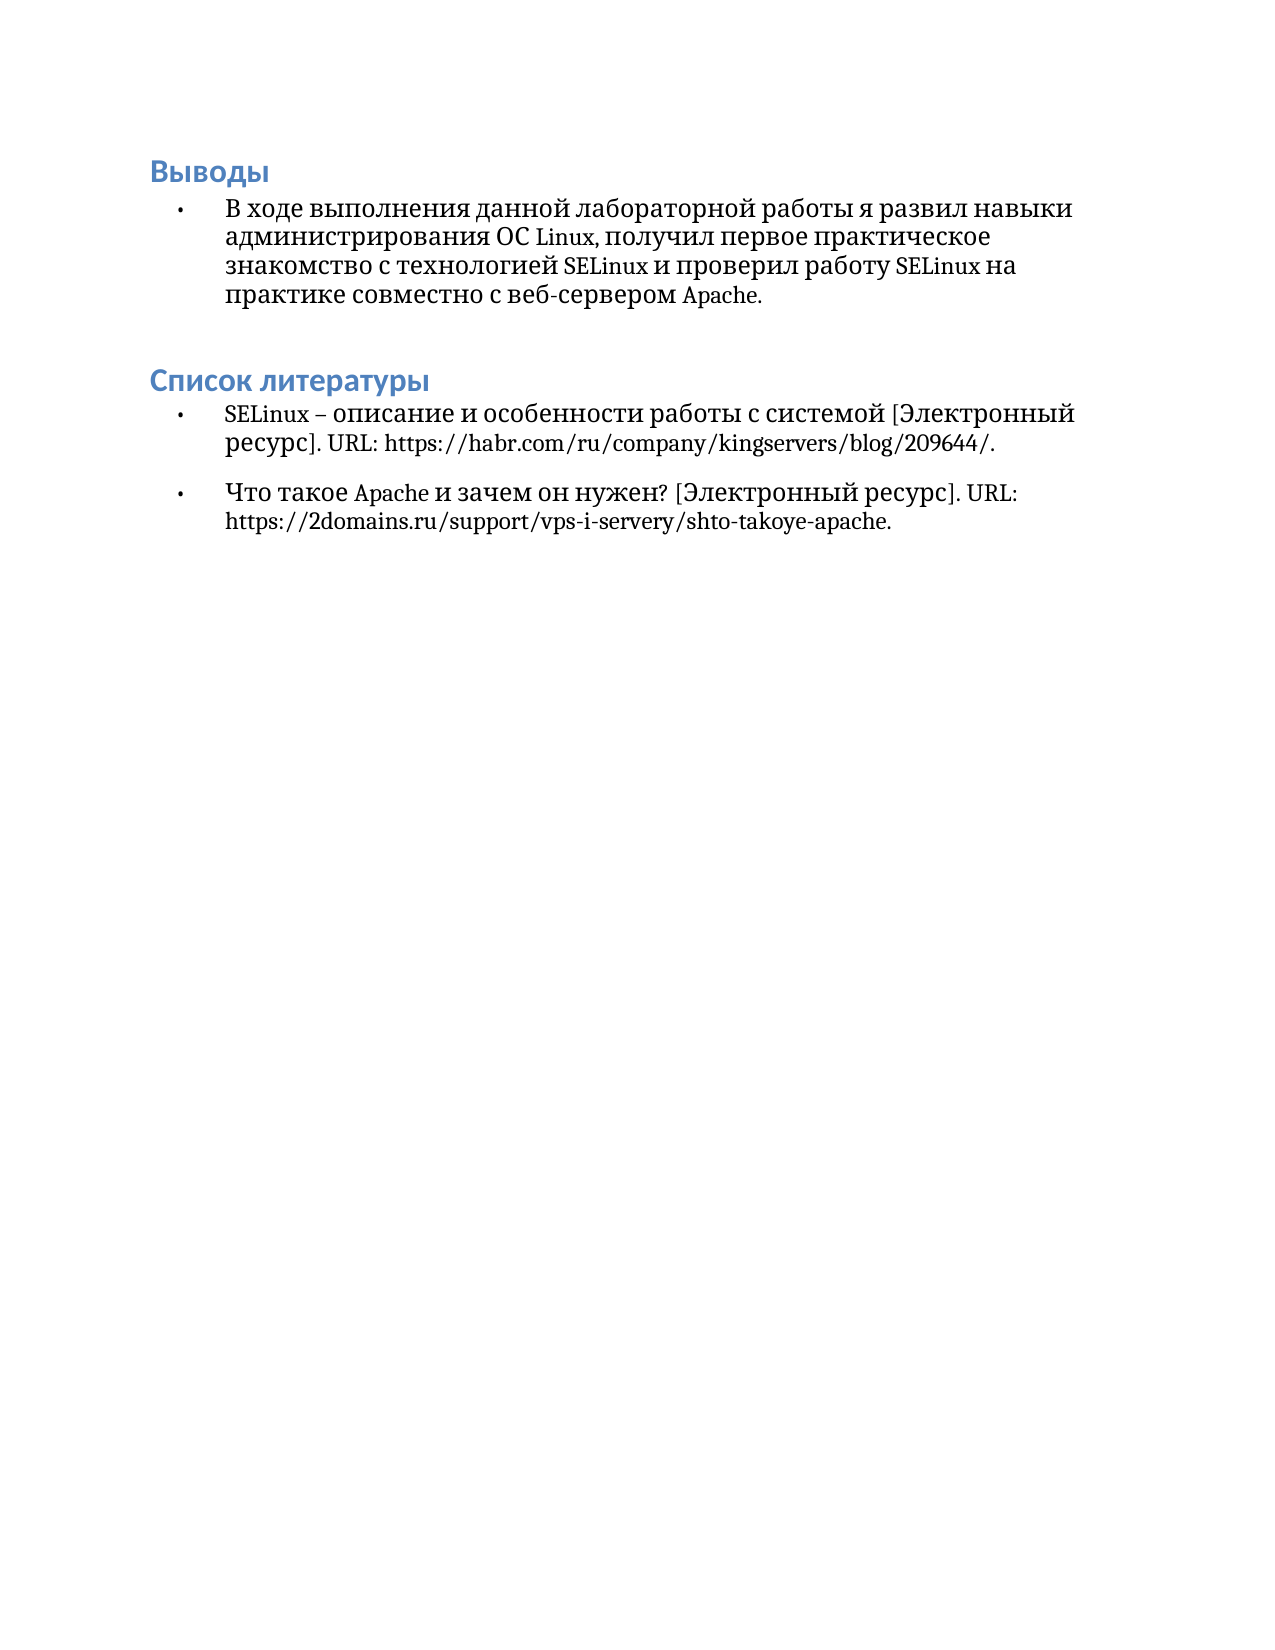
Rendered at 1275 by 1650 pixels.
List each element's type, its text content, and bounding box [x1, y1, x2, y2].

list SELinux – описание и особенности работы с системой [Электронный ресурс]. URL: https://habr.com/ru/company/kingservers/blog/209644/. [175, 400, 1125, 458]
subtitle Выводы [150, 150, 1125, 191]
subtitle Список литературы [150, 359, 1125, 400]
list Что такое Apache и зачем он нужен? [Электронный ресурс]. URL: https://2domains.ru/support/vps-i-servery/shto-takoye-apache. [175, 478, 1125, 536]
list В ходе выполнения данной лабораторной работы я развил навыки администрирования ОС Linux, получил первое практическое знакомство с технологией SELinux и проверил работу SELinux на практике совместно с веб-сервером Apache. [175, 194, 1125, 309]
